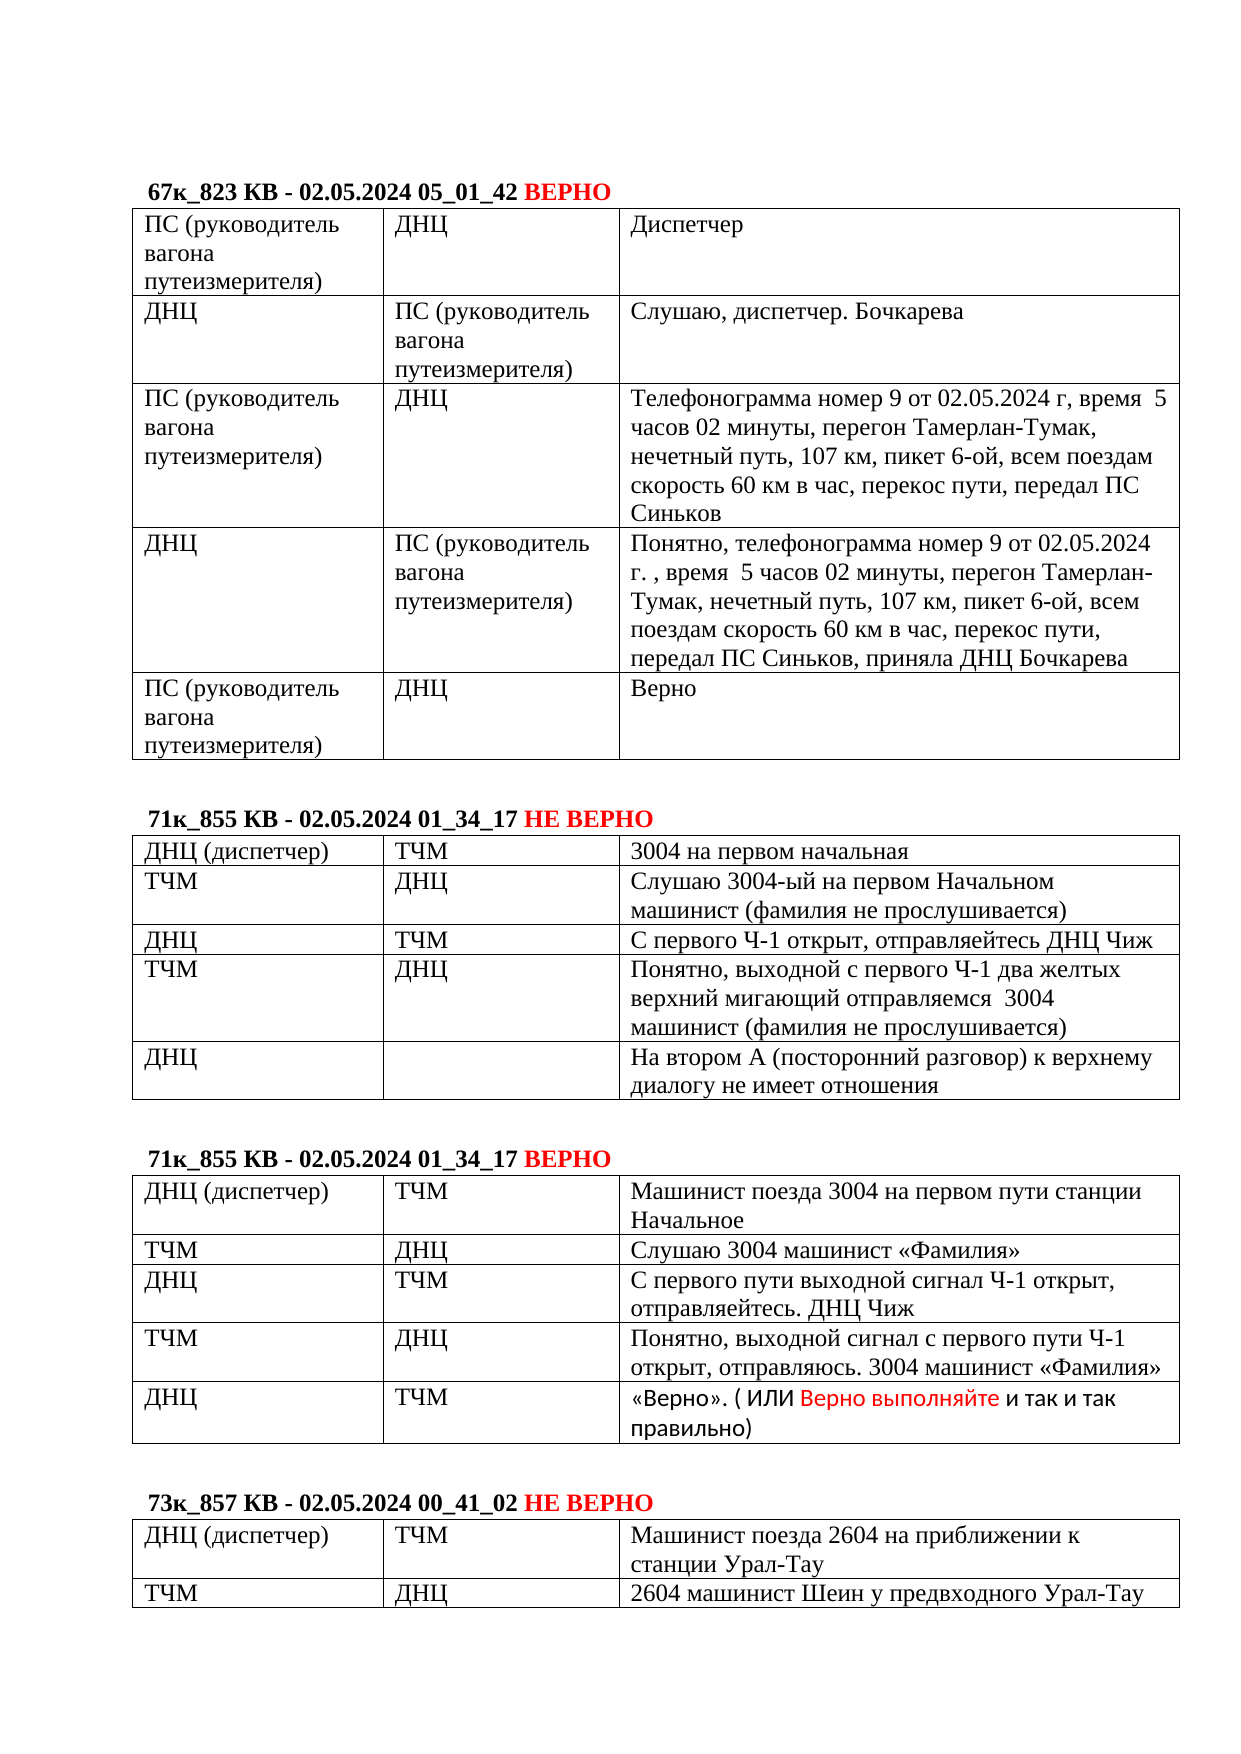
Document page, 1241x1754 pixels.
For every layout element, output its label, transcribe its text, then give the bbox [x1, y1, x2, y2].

table_cell Верно [620, 673, 1179, 759]
table_cell ДНЦ [133, 925, 383, 953]
table_cell ТЧМ [384, 1382, 619, 1443]
table_header Машинист поезда 2604 на приближении к станции Урал-Тау [620, 1520, 1179, 1577]
table_cell ДНЦ [384, 955, 619, 1041]
table_header Диспетчер [620, 209, 1179, 295]
table_cell Понятно, телефонограмма номер 9 от 02.05.2024 г. , время 5 часов 02 минуты, перегон Тамерлан-Тумак, нечетный путь, 107 км, пикет 6-ой, всем поездам скорость 60 км в час, перекос пути, передал ПС Синьков, приняла ДНЦ Бочкарева [620, 528, 1179, 672]
table_cell Понятно, выходной с первого Ч-1 два желтых верхний мигающий отправляемся 3004 машинист (фамилия не прослушивается) [620, 955, 1179, 1041]
table_header ТЧМ [384, 836, 619, 865]
table_cell ДНЦ [133, 296, 383, 382]
table_cell ТЧМ [133, 1579, 383, 1607]
table_cell ДНЦ [384, 1323, 619, 1381]
table_cell ДНЦ [384, 673, 619, 759]
table_cell ТЧМ [133, 866, 383, 924]
table_cell ТЧМ [133, 955, 383, 1041]
table_cell С первого пути выходной сигнал Ч-1 открыт, отправляейтесь. ДНЦ Чиж [620, 1265, 1179, 1322]
table_header ДНЦ (диспетчер) [133, 836, 383, 865]
text 67к_823 КВ - 02.05.2024 05_01_42 ВЕРНО [148, 170, 1152, 208]
table_cell На втором А (посторонний разговор) к верхнему диалогу не имеет отношения [620, 1042, 1179, 1099]
table_cell ТЧМ [384, 1265, 619, 1322]
table_cell ДНЦ [384, 866, 619, 924]
table_cell ДНЦ [133, 1042, 383, 1099]
table_cell ДНЦ [384, 1235, 619, 1264]
table_cell С первого Ч-1 открыт, отправляейтесь ДНЦ Чиж [620, 925, 1179, 953]
table_cell ДНЦ [384, 1579, 619, 1607]
table_cell Слушаю 3004 машинист «Фамилия» [620, 1235, 1179, 1264]
table_header ПС (руководитель вагона путеизмерителя) [133, 209, 383, 295]
table_cell Слушаю 3004-ый на первом Начальном машинист (фамилия не прослушивается) [620, 866, 1179, 924]
text 71к_855 КВ - 02.05.2024 01_34_17 ВЕРНО [148, 1138, 1152, 1175]
table_cell ДНЦ [384, 384, 619, 527]
table_header Машинист поезда 3004 на первом пути станции Начальное [620, 1176, 1179, 1234]
table_header ТЧМ [384, 1176, 619, 1234]
table_cell Телефонограмма номер 9 от 02.05.2024 г, время 5 часов 02 минуты, перегон Тамерлан-Тумак, нечетный путь, 107 км, пикет 6-ой, всем поездам скорость 60 км в час, перекос пути, передал ПС Синьков [620, 384, 1179, 527]
text 73к_857 КВ - 02.05.2024 00_41_02 НЕ ВЕРНО [148, 1481, 1152, 1519]
table_header ТЧМ [384, 1520, 619, 1577]
table_cell ПС (руководитель вагона путеизмерителя) [133, 384, 383, 527]
text 71к_855 КВ - 02.05.2024 01_34_17 НЕ ВЕРНО [148, 798, 1152, 835]
table_cell Слушаю, диспетчер. Бочкарева [620, 296, 1179, 382]
table_cell ПС (руководитель вагона путеизмерителя) [384, 296, 619, 382]
table_cell ПС (руководитель вагона путеизмерителя) [133, 673, 383, 759]
table_header ДНЦ [384, 209, 619, 295]
table_cell «Верно». ( ИЛИ Верно выполняйте и так и так правильно) [620, 1382, 1179, 1443]
table_cell ПС (руководитель вагона путеизмерителя) [384, 528, 619, 672]
table_cell ТЧМ [384, 925, 619, 953]
table_cell [384, 1042, 619, 1099]
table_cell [620, 1579, 1179, 1607]
table_header ДНЦ (диспетчер) [133, 1176, 383, 1234]
table_header 3004 на первом начальная [620, 836, 1179, 865]
table_cell ДНЦ [133, 528, 383, 672]
table_cell Понятно, выходной сигнал с первого пути Ч-1 открыт, отправляюсь. 3004 машинист «Фамилия» [620, 1323, 1179, 1381]
table_header ДНЦ (диспетчер) [133, 1520, 383, 1577]
table_cell ДНЦ [133, 1265, 383, 1322]
table_cell ДНЦ [133, 1382, 383, 1443]
table_cell ТЧМ [133, 1235, 383, 1264]
table_cell ТЧМ [133, 1323, 383, 1381]
